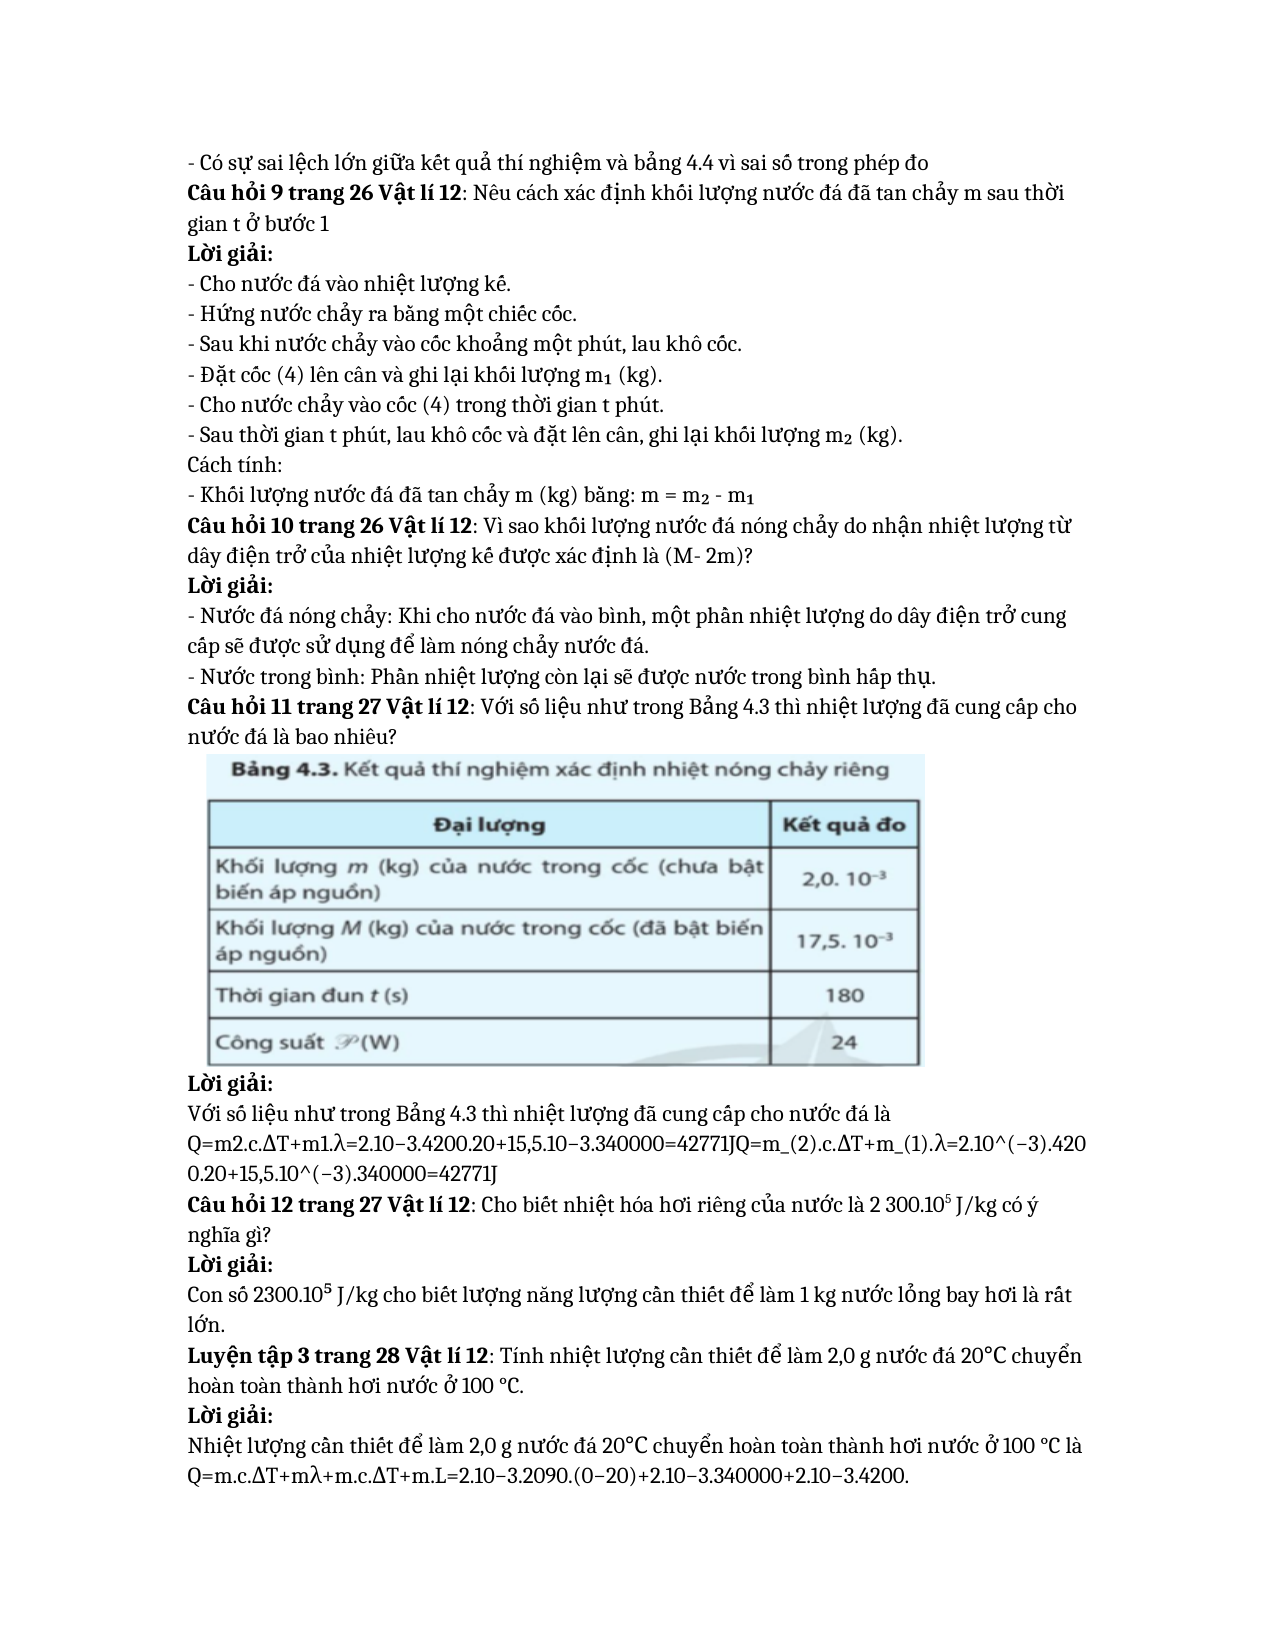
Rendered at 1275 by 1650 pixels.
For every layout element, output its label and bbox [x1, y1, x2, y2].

text [187, 150, 1087, 1489]
picture [206, 754, 925, 1067]
